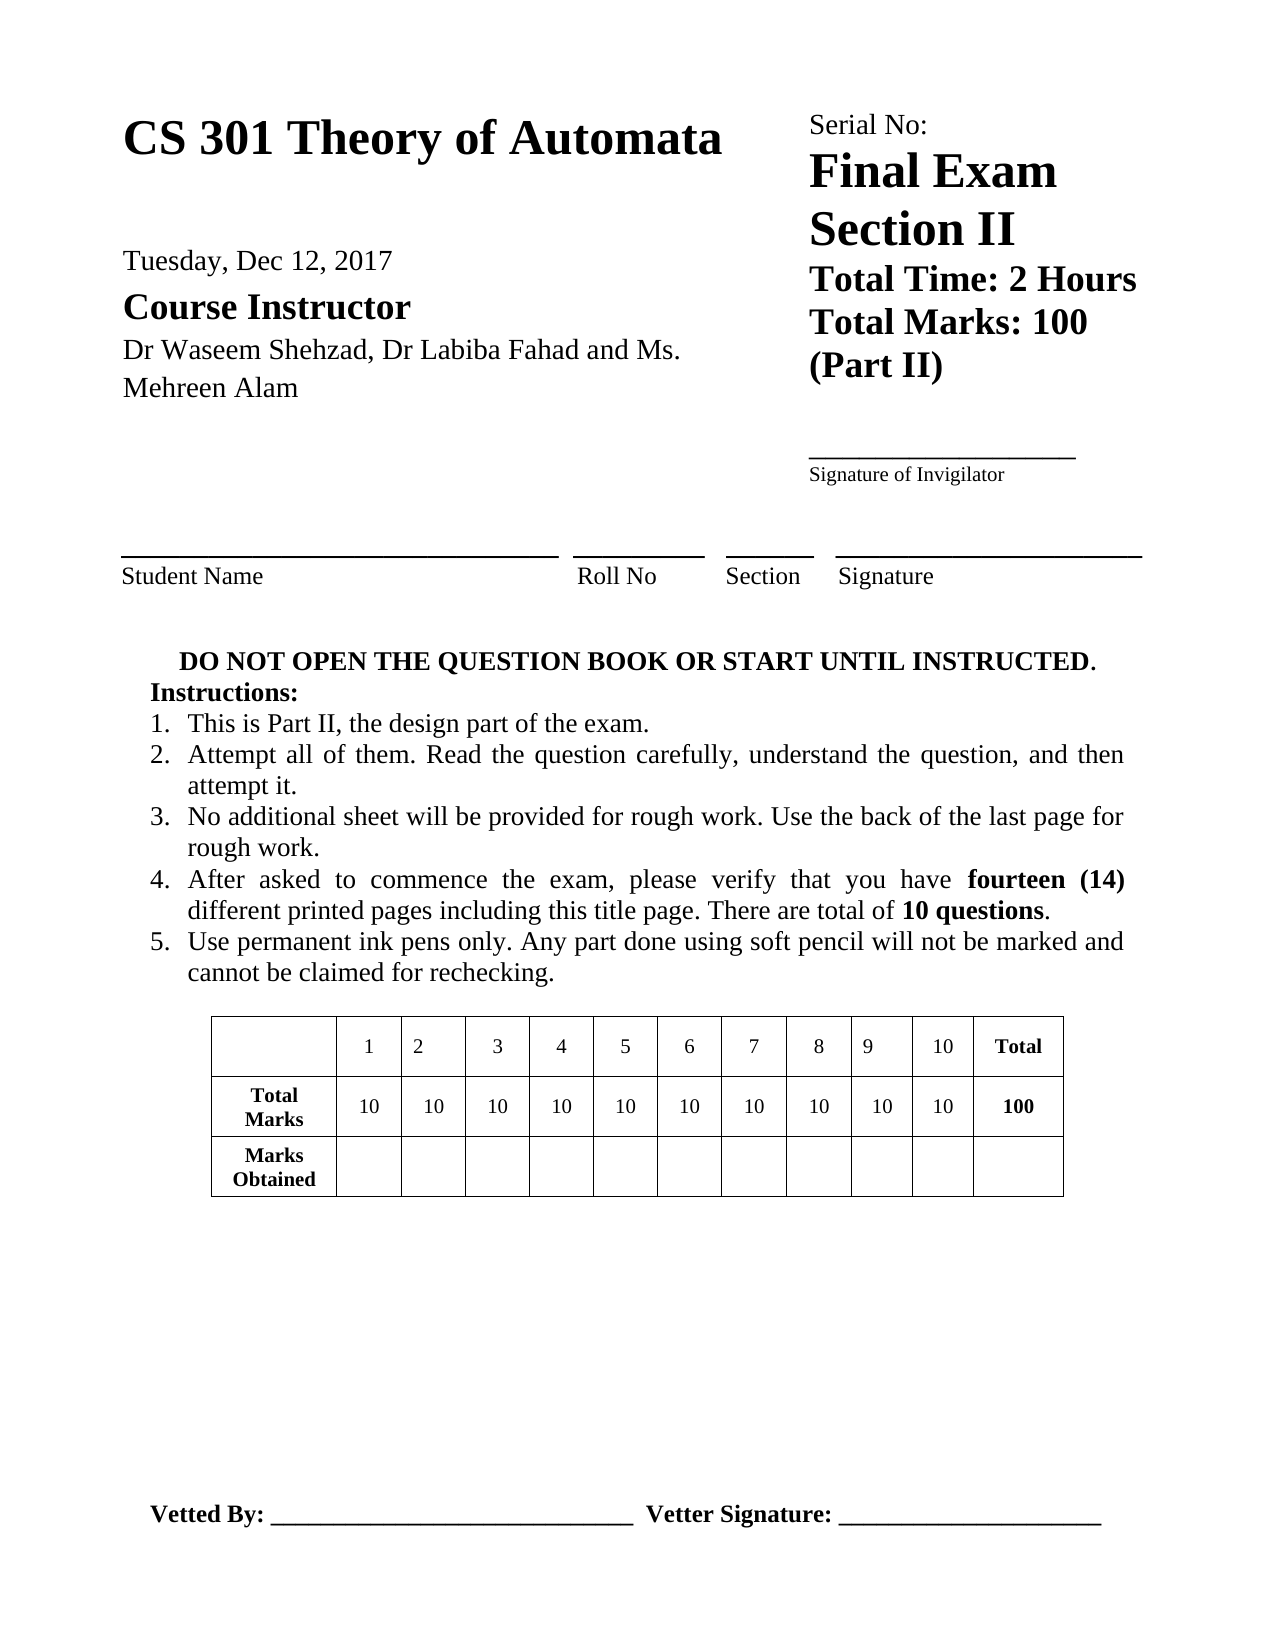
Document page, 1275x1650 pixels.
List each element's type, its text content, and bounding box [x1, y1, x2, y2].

table_cell 10 [722, 1077, 786, 1136]
table_header Total [974, 1017, 1063, 1076]
table_cell [852, 1137, 912, 1196]
table_cell 10 [787, 1077, 851, 1136]
table_cell [787, 1137, 851, 1196]
table_cell Final Exam Section II [798, 141, 1165, 256]
table_header 3 [466, 1017, 529, 1076]
table_cell [466, 1137, 529, 1196]
list Use permanent ink pens only. Any part done using soft pencil will not be marked and cannot be claimed for rechecking. [150, 925, 1125, 987]
table_header 9 [852, 1017, 912, 1076]
table_header 2 [402, 1017, 465, 1076]
table_cell 10 [337, 1077, 401, 1136]
table_cell 10 [594, 1077, 657, 1136]
list This is Part II, the design part of the exam. [150, 707, 1125, 738]
table_cell Marks Obtained [212, 1137, 336, 1196]
table_cell 10 [658, 1077, 721, 1136]
table_header Serial No: [798, 108, 1165, 141]
table_cell 10 [466, 1077, 529, 1136]
table_cell [594, 1137, 657, 1196]
text Instructions: [150, 676, 1125, 707]
table_cell [722, 1137, 786, 1196]
table_header 7 [722, 1017, 786, 1076]
table_header 6 [658, 1017, 721, 1076]
table_cell Dr Waseem Shehzad, Dr Labiba Fahad and Ms. Mehreen Alam [111, 332, 751, 408]
table_header 8 [787, 1017, 851, 1076]
table_header 1 [337, 1017, 401, 1076]
table_cell [530, 1137, 593, 1196]
list No additional sheet will be provided for rough work. Use the back of the last page for rough work. [150, 800, 1125, 863]
table_cell 100 [974, 1077, 1063, 1136]
table_cell [913, 1137, 973, 1196]
table_header 5 [594, 1017, 657, 1076]
table_header 4 [530, 1017, 593, 1076]
table_cell Tuesday, Dec 12, 2017 [111, 240, 751, 284]
table_cell Total Time: 2 Hours [798, 256, 1165, 299]
table_cell 10 [913, 1077, 973, 1136]
table_cell [337, 1137, 401, 1196]
table_cell 10 [530, 1077, 593, 1136]
table_header ______________________________ _________ ______ _____________________ Student Name Roll No Section Signature [110, 494, 1165, 589]
table_cell ________________ Signature of Invigilator [798, 385, 1165, 494]
table_cell [974, 1137, 1063, 1196]
table_header CS 301 Theory of Automata [111, 108, 751, 239]
table_header 10 [913, 1017, 973, 1076]
list Attempt all of them. Read the question carefully, understand the question, and then attempt it. [150, 738, 1125, 800]
list After asked to commence the exam, please verify that you have fourteen (14) different printed pages including this title page. There are total of 10 questions. [150, 863, 1125, 925]
table_cell [658, 1137, 721, 1196]
table_header [212, 1017, 336, 1076]
table_cell [402, 1137, 465, 1196]
text Vetted By: _____________________________ Vetter Signature: _____________________ [150, 1499, 1125, 1528]
table_cell Total Marks [212, 1077, 336, 1136]
table_cell 10 [402, 1077, 465, 1136]
table_cell 10 [852, 1077, 912, 1136]
subtitle DO NOT OPEN THE QUESTION BOOK OR START UNTIL INSTRUCTED. [150, 645, 1125, 676]
table_cell Course Instructor [111, 285, 751, 332]
table_cell Total Marks: 100 (Part II) [798, 299, 1165, 385]
